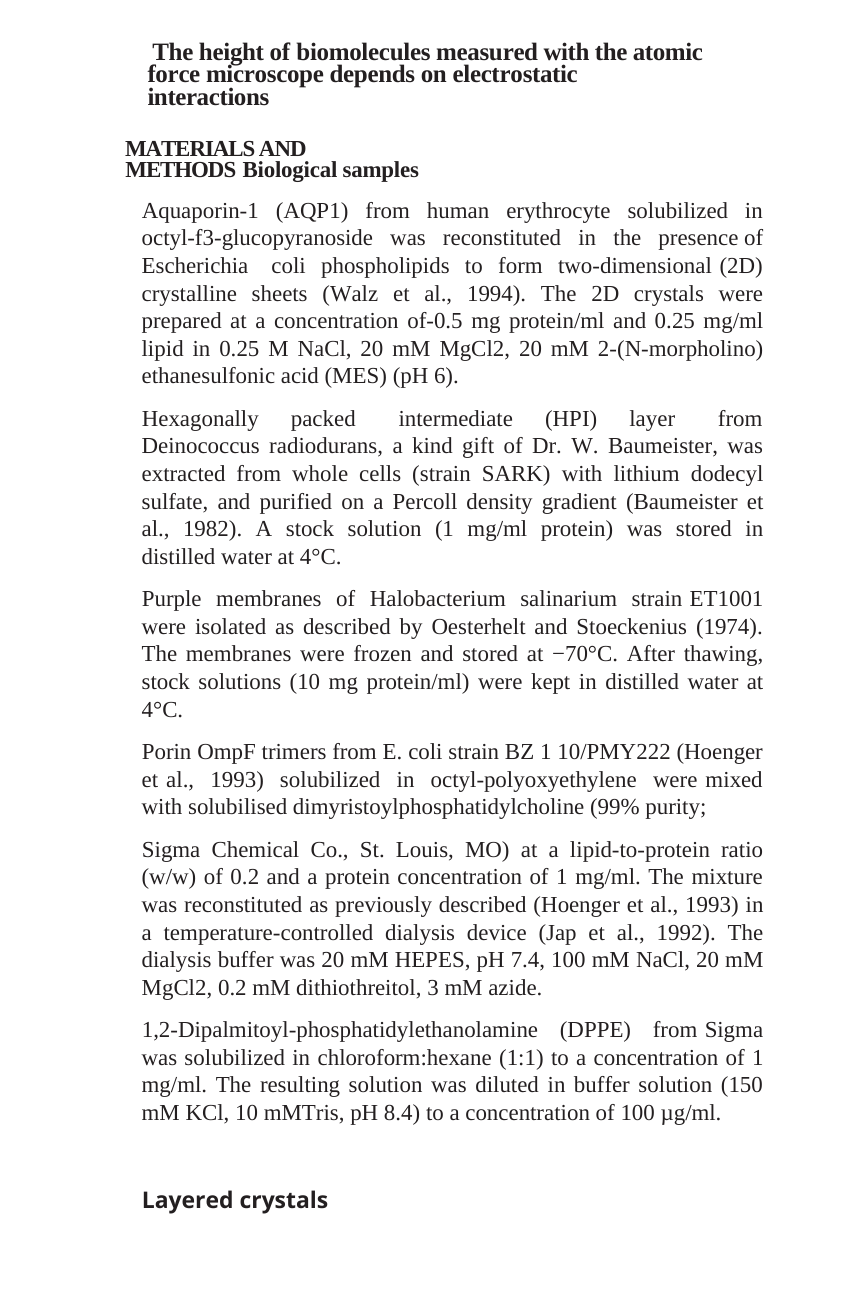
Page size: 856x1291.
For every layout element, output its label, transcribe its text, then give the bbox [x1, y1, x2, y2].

text Porin OmpF trimers from E. coli strain BZ 1 10/PMY222 (Hoenger et al., 1993) solubilized in octyl-polyoxyethylene were mixed with solubilised dimyristoylphosphatidylcholine (99% purity; [141, 738, 764, 820]
text Sigma Chemical Co., St. Louis, MO) at a lipid-to-protein ratio (w/w) of 0.2 and a protein concentration of 1 mg/ml. The mixture was reconstituted as previously described (Hoenger et al., 1993) in a temperature-controlled dialysis device (Jap et al., 1992). The dialysis buffer was 20 mM HEPES, pH 7.4, 100 mM NaCl, 20 mM MgCl2, 0.2 mM dithiothreitol, 3 mM azide. [141, 836, 764, 1000]
text Purple membranes of Halobacterium salinarium strain ET1001 were isolated as described by Oesterhelt and Stoeckenius (1974). The membranes were frozen and stored at −70°C. After thawing, stock solutions (10 mg protein/ml) were kept in distilled water at 4°C. [141, 585, 764, 722]
text 1,2-Dipalmitoyl-phosphatidylethanolamine (DPPE) from Sigma was solubilized in chloroform:hexane (1:1) to a concentration of 1 mg/ml. The resulting solution was diluted in buffer solution (150 mM KCl, 10 mMTris, pH 8.4) to a concentration of 100 µg/ml. [141, 1016, 764, 1125]
text Layered crystals [141, 1184, 764, 1215]
text MATERIALS AND METHODS Biological samples [125, 139, 421, 182]
text Hexagonally packed intermediate (HPI) layer from Deinococcus radiodurans, a kind gift of Dr. W. Baumeister, was extracted from whole cells (strain SARK) with lithium dodecyl sulfate, and purified on a Percoll density gradient (Baumeister et al., 1982). A stock solution (1 mg/ml protein) was stored in distilled water at 4°C. [141, 405, 764, 569]
text The height of biomolecules measured with the atomic force microscope depends on electrostatic interactions [147, 42, 704, 111]
text Aquaporin-1 (AQP1) from human erythrocyte solubilized in octyl-f3-glucopyranoside was reconstituted in the presence of Escherichia coli phospholipids to form two-dimensional (2D) crystalline sheets (Walz et al., 1994). The 2D crystals were prepared at a concentration of-0.5 mg protein/ml and 0.25 mg/ml lipid in 0.25 M NaCl, 20 mM MgCl2, 20 mM 2-(N-morpholino) ethanesulfonic acid (MES) (pH 6). [141, 197, 764, 389]
